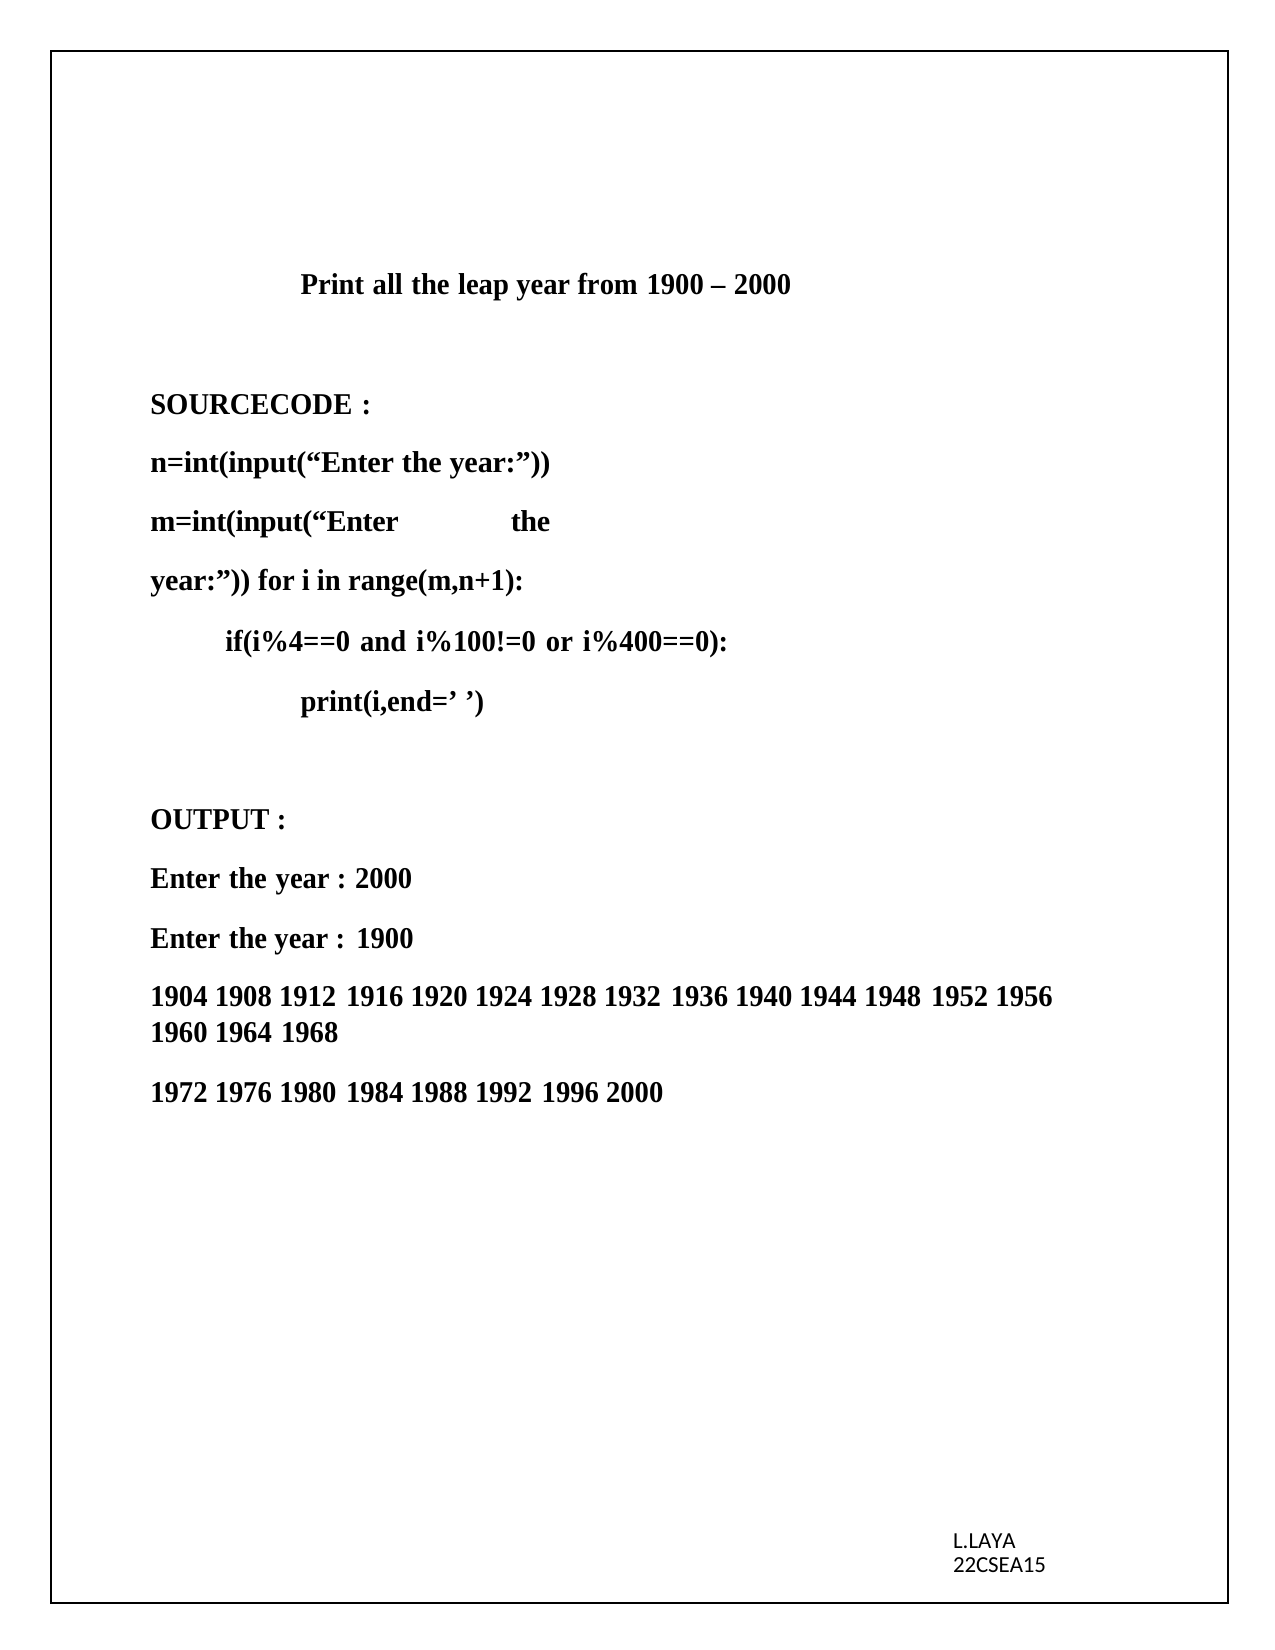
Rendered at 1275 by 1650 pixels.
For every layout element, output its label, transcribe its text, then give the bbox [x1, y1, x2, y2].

text OUTPUT : [150, 801, 1119, 836]
text Enter the year : 2000 Enter the year : 1900 [150, 860, 415, 954]
text 1904 1908 1912 1916 1920 1924 1928 1932 1936 1940 1944 1948 1952 1956 [150, 980, 1119, 1013]
text if(i%4==0 and i%100!=0 or i%400==0): print(i,end=’ ’) [225, 623, 729, 718]
text n=int(input(“Enter the year:”)) m=int(input(“Enter the year:”)) for i in range(m,n+1): [150, 444, 550, 597]
text Print all the leap year from 1900 – 2000 [300, 266, 1119, 301]
text 1960 1964 1968 [150, 1015, 1119, 1049]
text 1972 1976 1980 1984 1988 1992 1996 2000 [150, 1075, 1119, 1109]
text SOURCECODE : [150, 386, 1119, 421]
